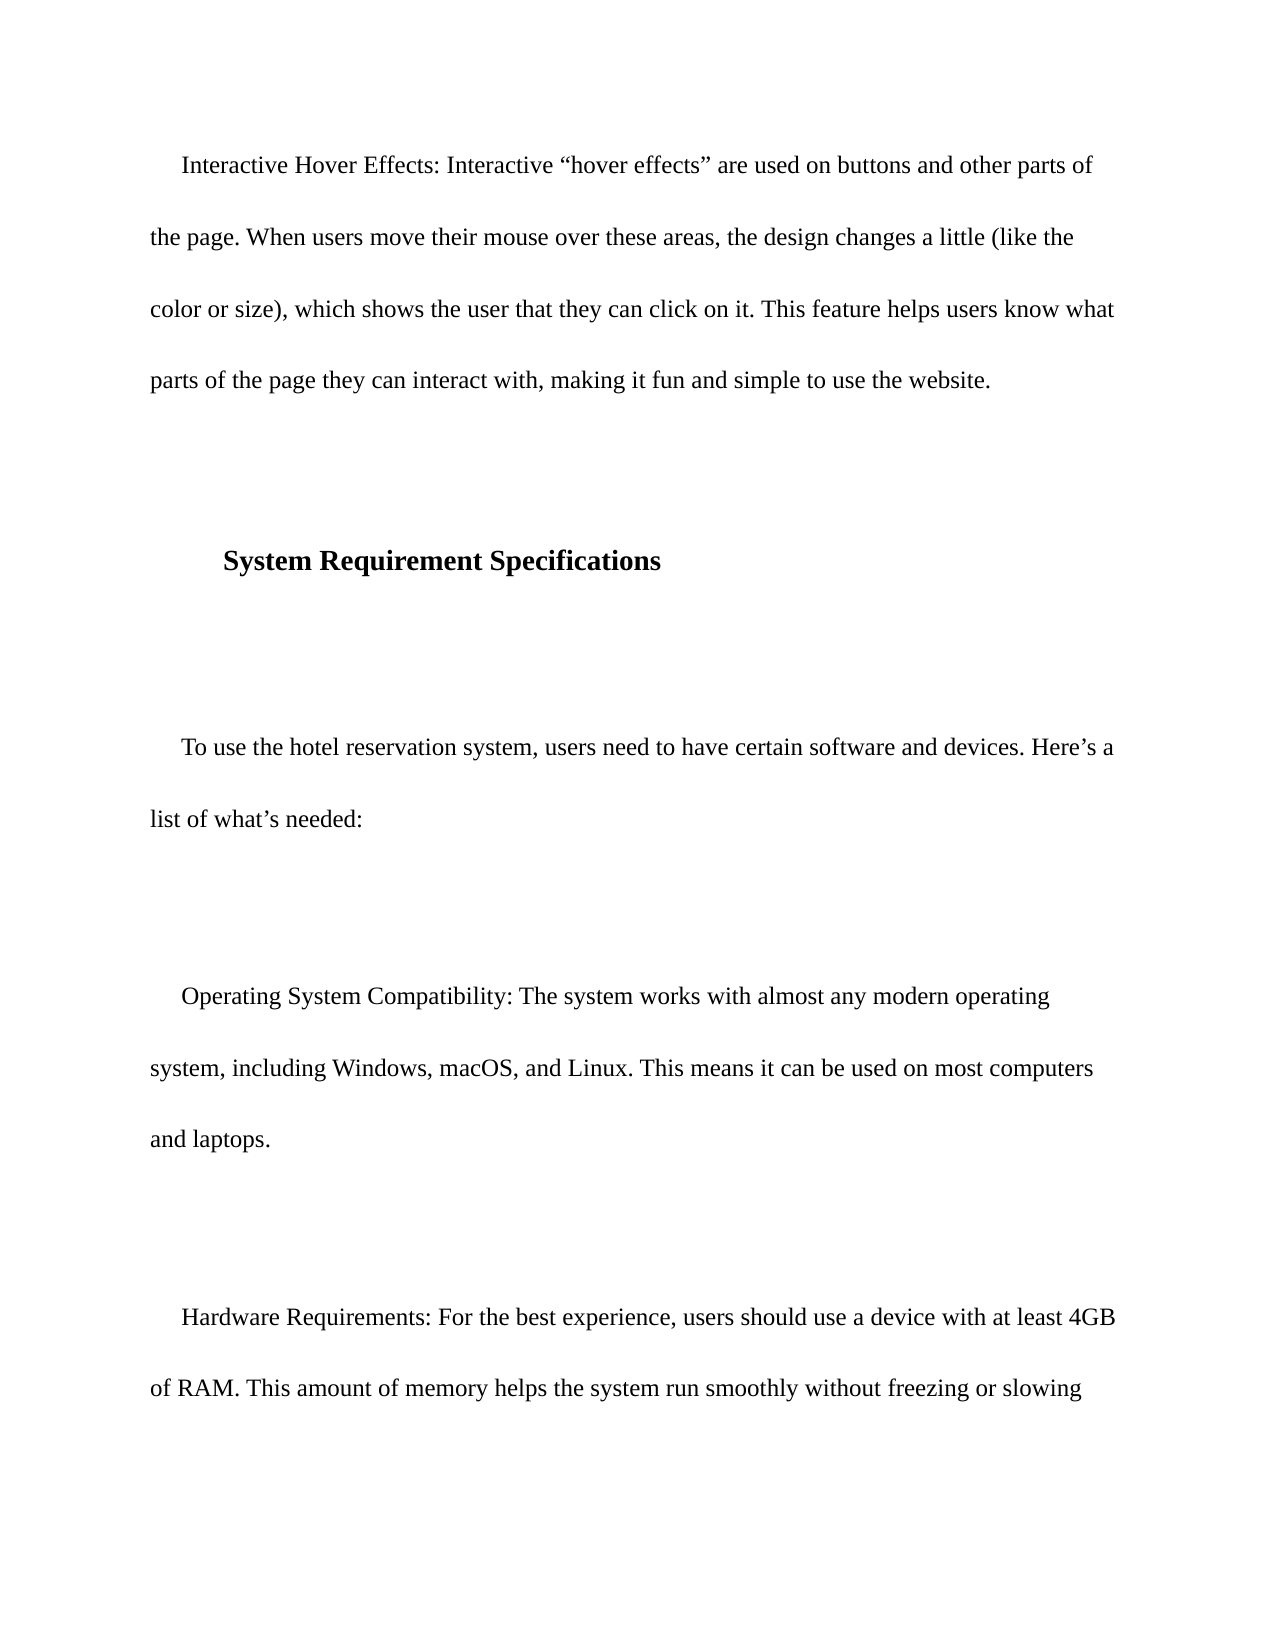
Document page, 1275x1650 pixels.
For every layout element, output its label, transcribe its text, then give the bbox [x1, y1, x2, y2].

text System Requirement Specifications [150, 543, 1125, 576]
text To use the hotel reservation system, users need to have certain software and devices. Here’s a list of what’s needed: [150, 732, 1125, 832]
text Interactive Hover Effects: Interactive “hover effects” are used on buttons and other parts of the page. When users move their mouse over these areas, the design changes a little (like the color or size), which shows the user that they can click on it. This feature helps users know what parts of the page they can interact with, making it fun and simple to use the website. [150, 150, 1125, 394]
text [150, 1302, 1125, 1402]
text Operating System Compatibility: The system works with almost any modern operating system, including Windows, macOS, and Linux. This means it can be used on most computers and laptops. [150, 981, 1125, 1153]
